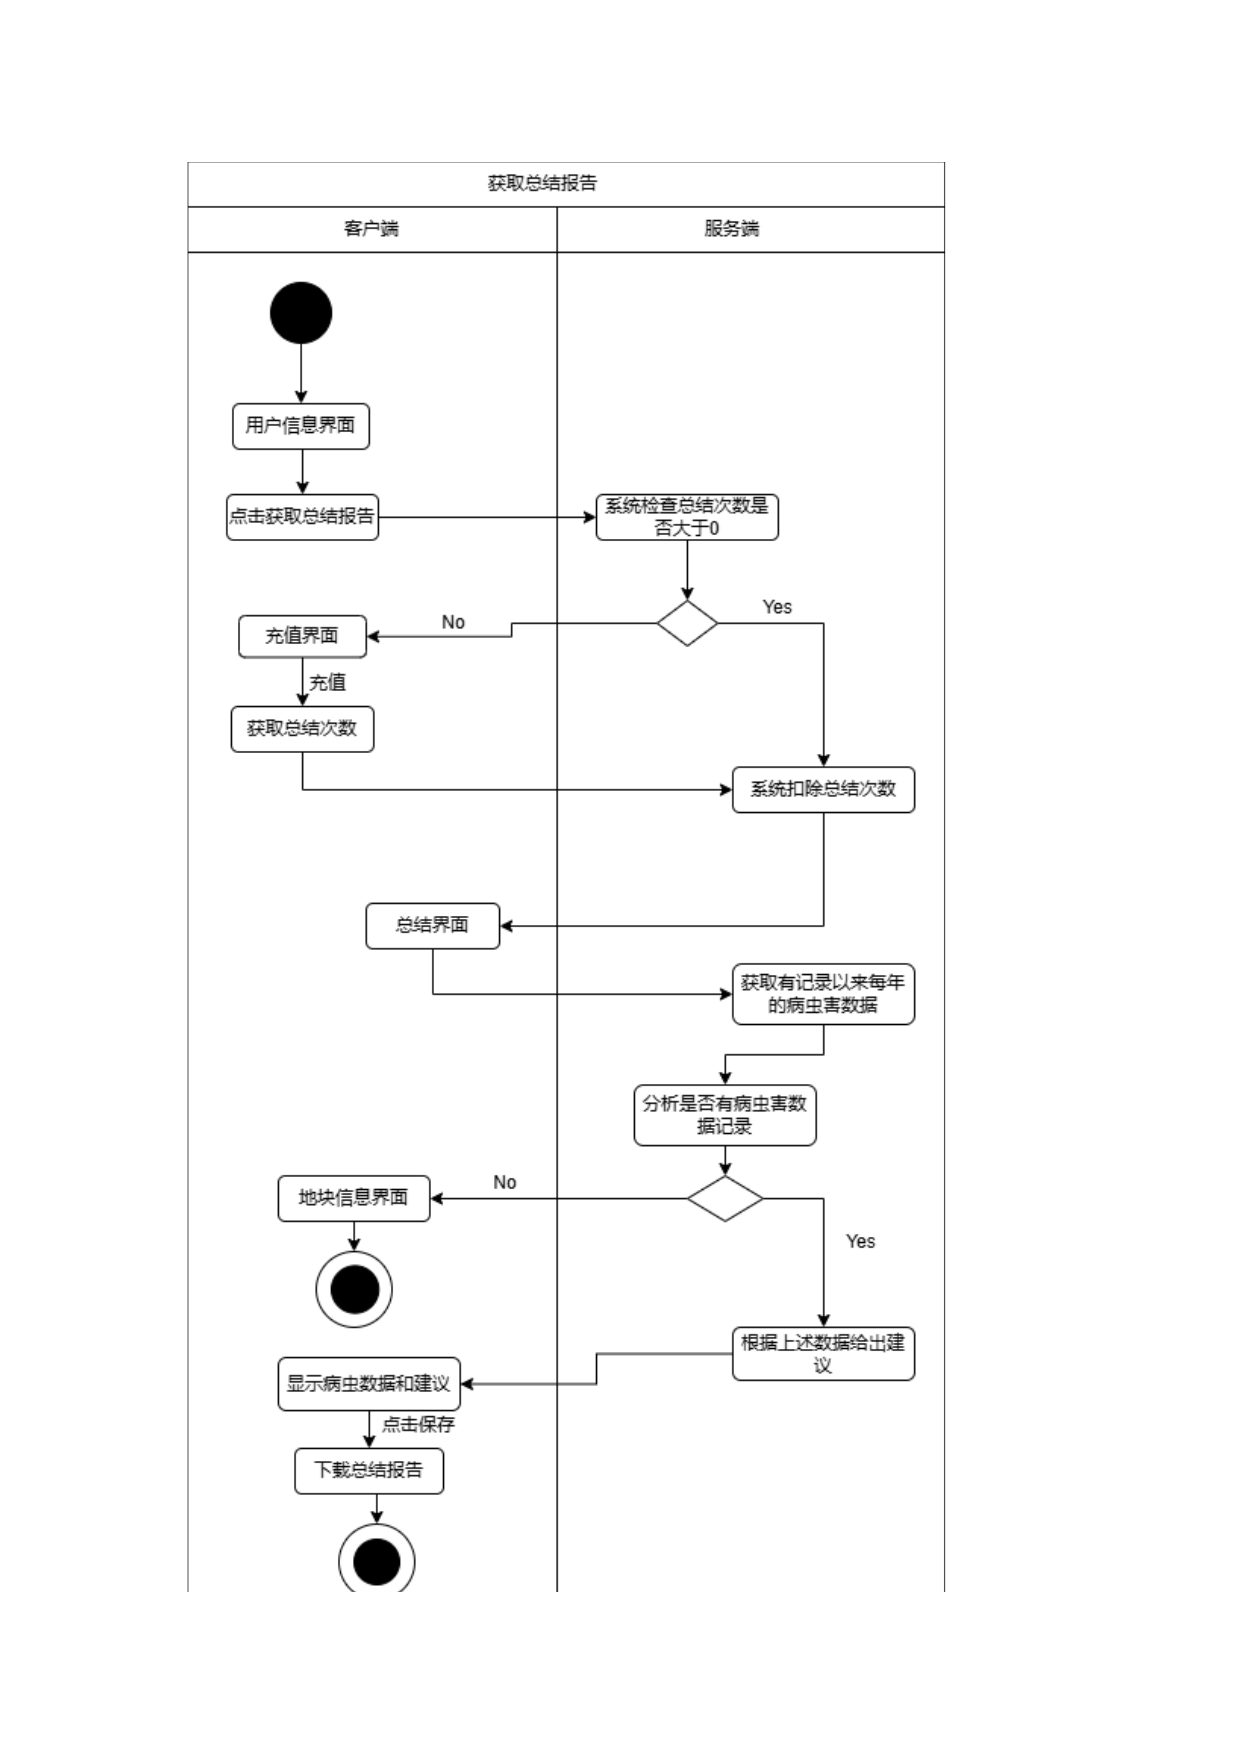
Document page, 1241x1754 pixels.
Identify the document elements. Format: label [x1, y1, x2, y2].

picture [187, 162, 946, 1592]
